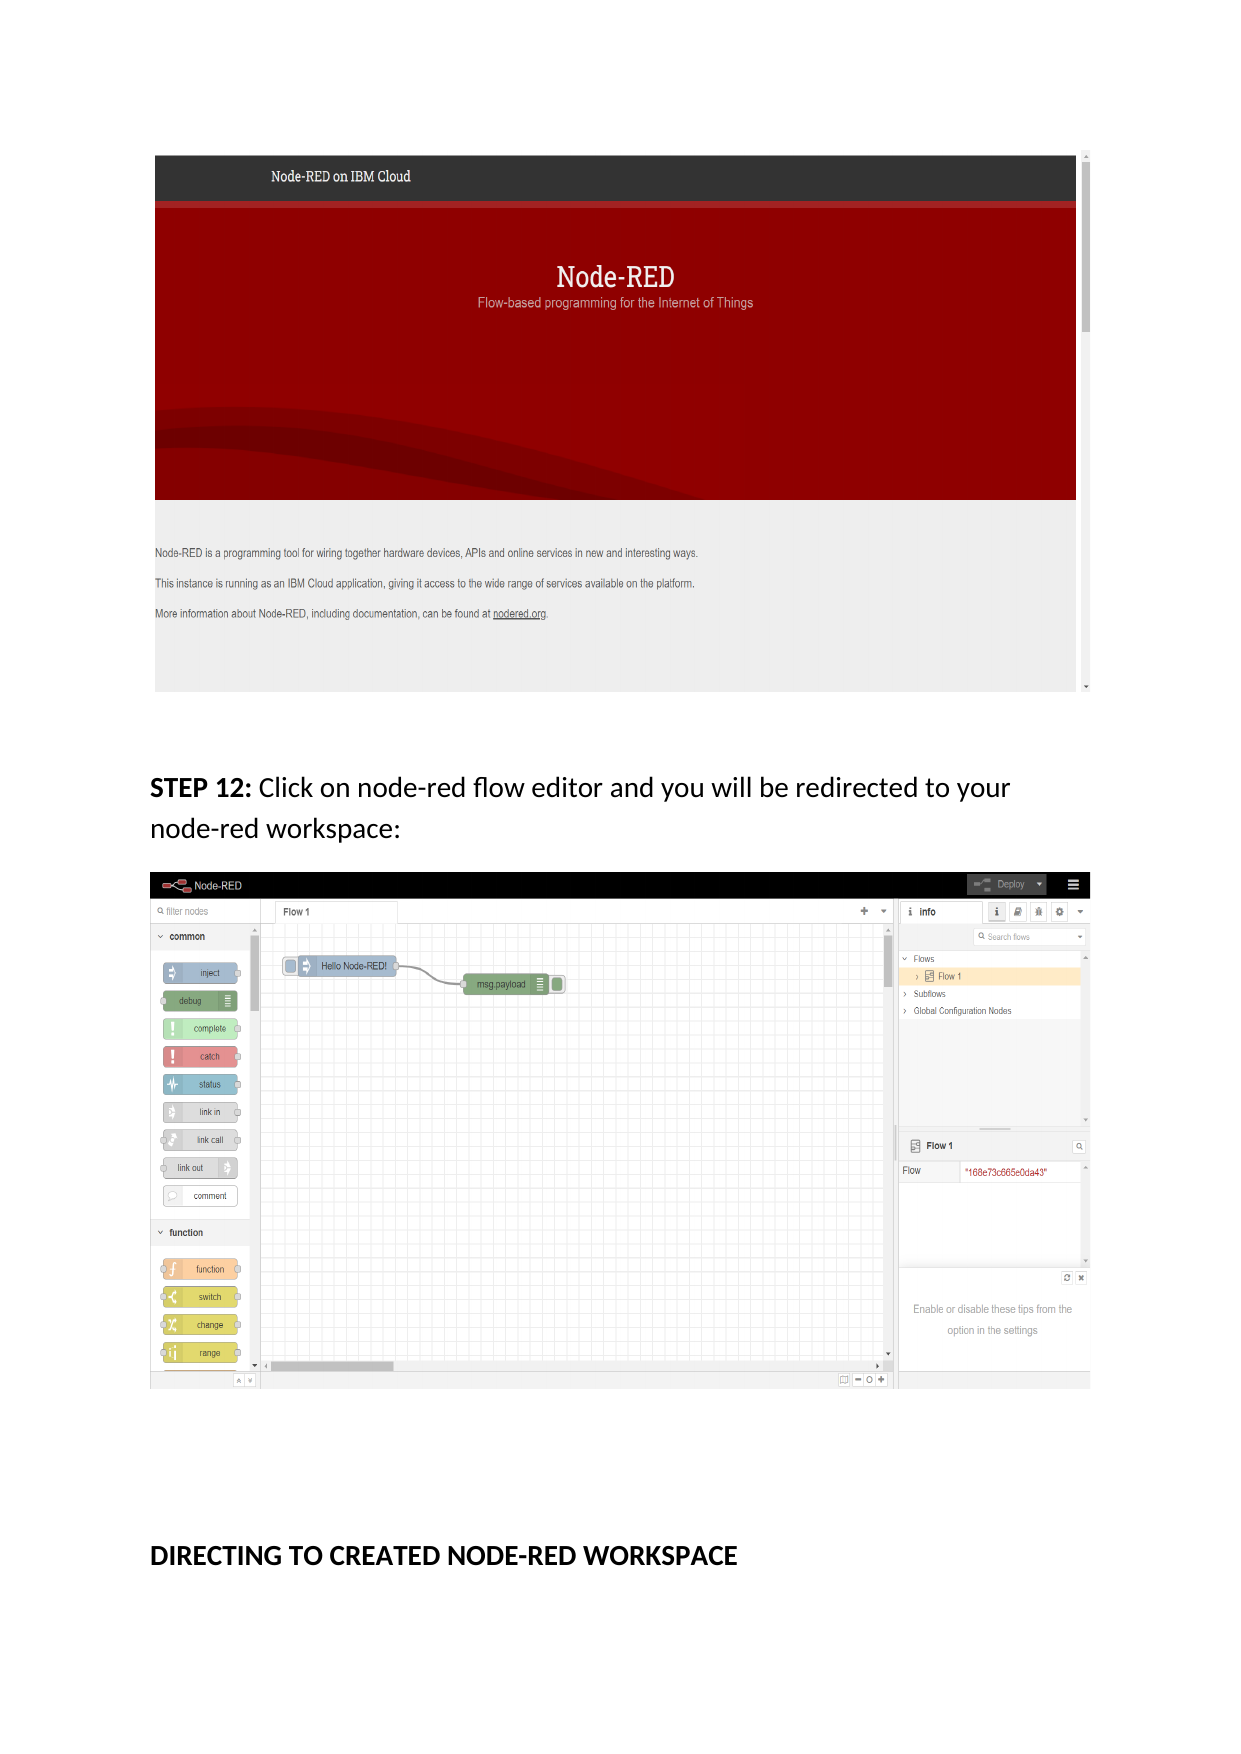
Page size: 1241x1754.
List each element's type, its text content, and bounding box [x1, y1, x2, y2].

picture [150, 150, 1091, 692]
text STEP 12: Click on node-red flow editor and you will be redirected to your node-red workspace: [150, 769, 1090, 846]
picture [150, 872, 1091, 1389]
text DIRECTING TO CREATED NODE-RED WORKSPACE [150, 1537, 1090, 1572]
